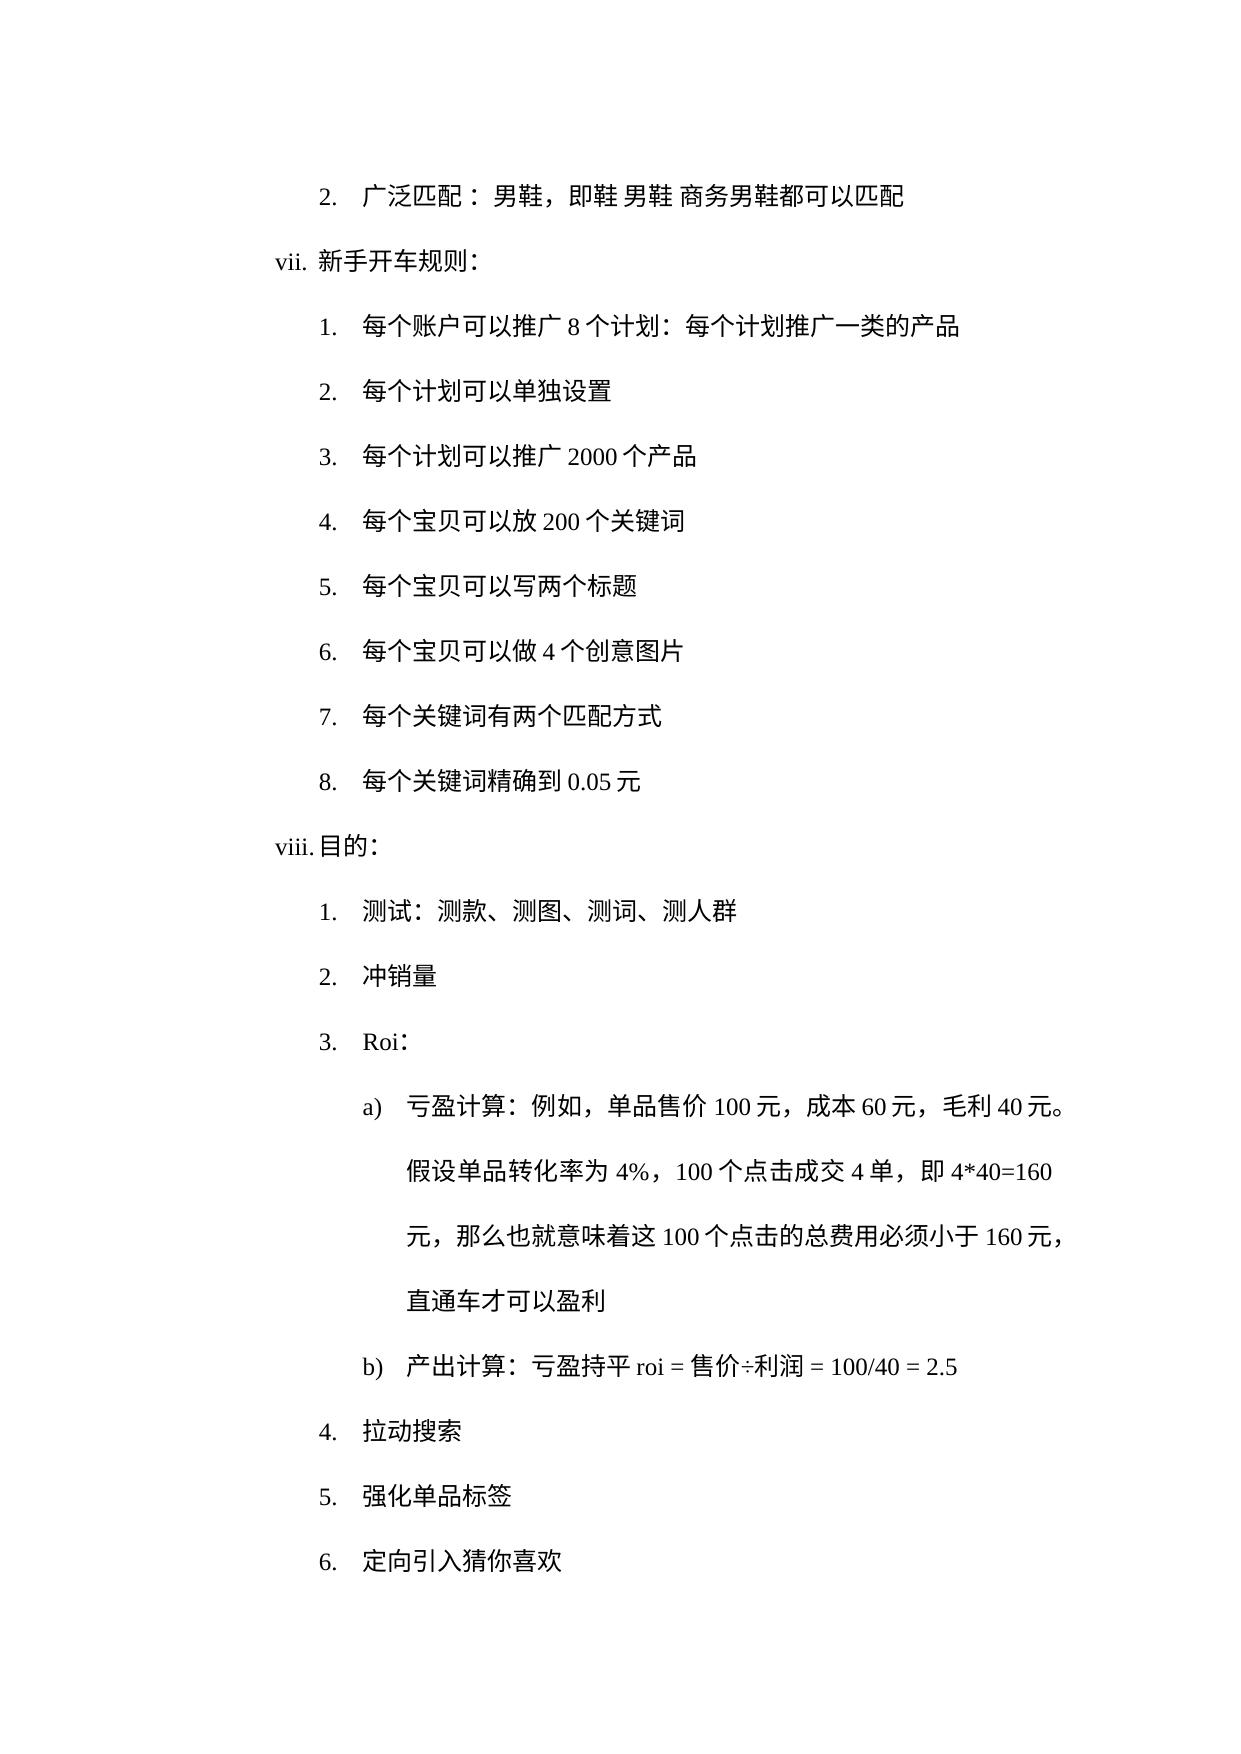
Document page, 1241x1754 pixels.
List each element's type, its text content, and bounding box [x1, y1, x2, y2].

list 测试：测款、测图、测词、测人群 [319, 877, 1053, 942]
list 新手开车规则： [275, 227, 1053, 292]
list 每个宝贝可以写两个标题 [319, 552, 1053, 617]
list 每个关键词有两个匹配方式 [319, 682, 1053, 747]
list 每个宝贝可以做4个创意图片 [319, 617, 1053, 682]
list 亏盈计算：例如，单品售价100元，成本60元，毛利40元。假设单品转化率为4%，100个点击成交4单，即4*40=160元，那么也就意味着这100个点击的总费用必须小于160元，直通车才可以盈利 [362, 1072, 1053, 1332]
list 每个宝贝可以放200个关键词 [319, 487, 1053, 552]
list 广泛匹配 ：男鞋，即鞋 男鞋 商务男鞋都可以匹配 [319, 162, 1053, 227]
list 目的： [275, 812, 1053, 877]
list 拉动搜索 [319, 1397, 1053, 1462]
list 定向引入猜你喜欢 [319, 1527, 1053, 1592]
list 每个计划可以推广2000个产品 [319, 422, 1053, 487]
list 每个关键词精确到0.05元 [319, 747, 1053, 812]
list Roi： [319, 1007, 1053, 1072]
list 每个账户可以推广8个计划：每个计划推广一类的产品 [319, 292, 1053, 357]
list 强化单品标签 [319, 1462, 1053, 1527]
list 冲销量 [319, 942, 1053, 1007]
list 产出计算：亏盈持平roi = 售价÷利润 = 100/40 = 2.5 [362, 1332, 1053, 1397]
list 每个计划可以单独设置 [319, 357, 1053, 422]
